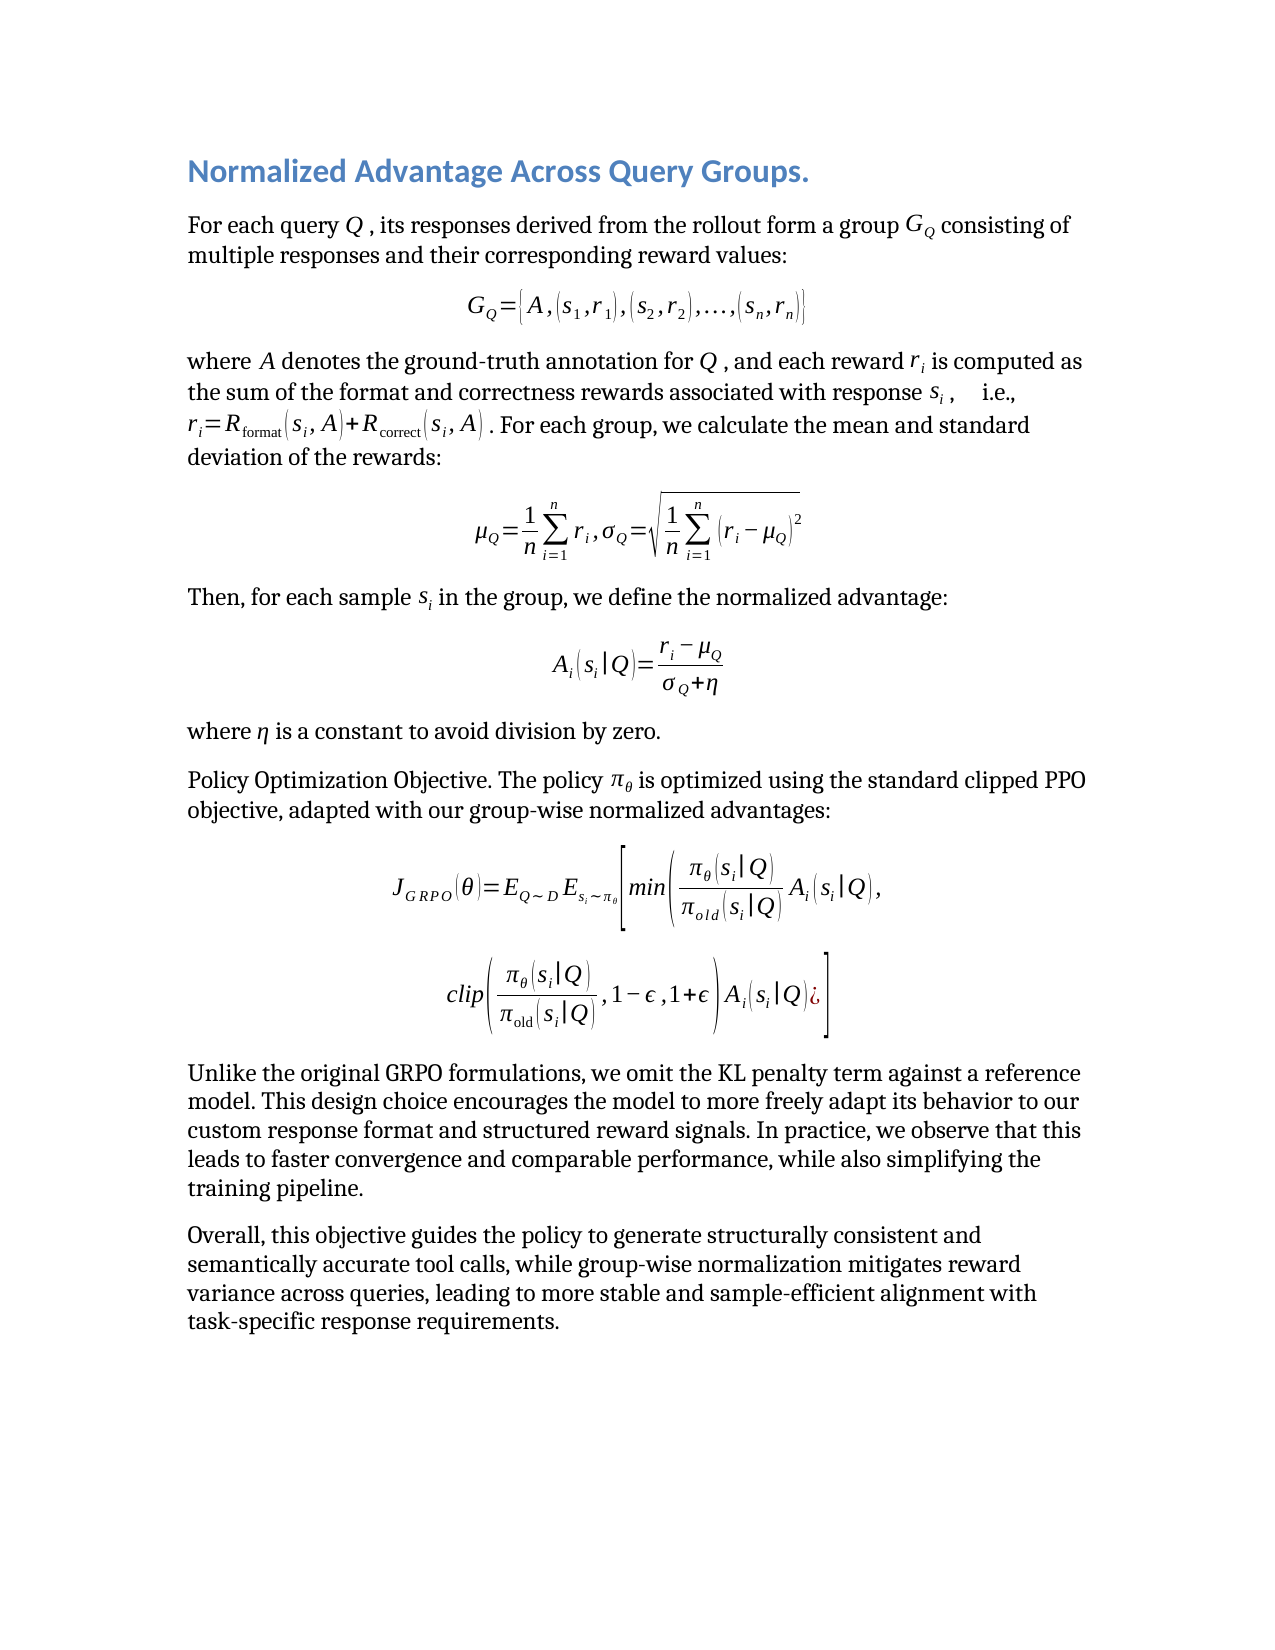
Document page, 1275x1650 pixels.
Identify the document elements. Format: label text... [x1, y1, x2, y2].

text For each query , its responses derived from the rollout form a group consisting of multiple responses and their corresponding reward values: [187, 209, 1087, 269]
text Policy Optimization Objective. The policy is optimized using the standard clipped PPO objective, adapted with our group-wise normalized advantages: [187, 765, 1087, 825]
text where is a constant to avoid division by zero. [187, 717, 1087, 746]
text Then, for each sample in the group, we define the normalized advantage: [187, 582, 1087, 613]
subtitle Normalized Advantage Across Query Groups. [187, 150, 1087, 191]
text Unlike the original GRPO formulations, we omit the KL penalty term against a reference model. This design choice encourages the model to more freely adapt its behavior to our custom response format and structured reward signals. In practice, we observe that this leads to faster convergence and comparable performance, while also simplifying the training pipeline. [187, 1058, 1087, 1202]
text where denotes the ground-truth annotation for , and each reward is computed as the sum of the format and correctness rewards associated with response , i.e., . For each group, we calculate the mean and standard deviation of the rewards: [187, 345, 1087, 472]
text Overall, this objective guides the policy to generate structurally consistent and semantically accurate tool calls, while group-wise normalization mitigates reward variance across queries, leading to more stable and sample-efficient alignment with task-specific response requirements. [187, 1221, 1087, 1336]
